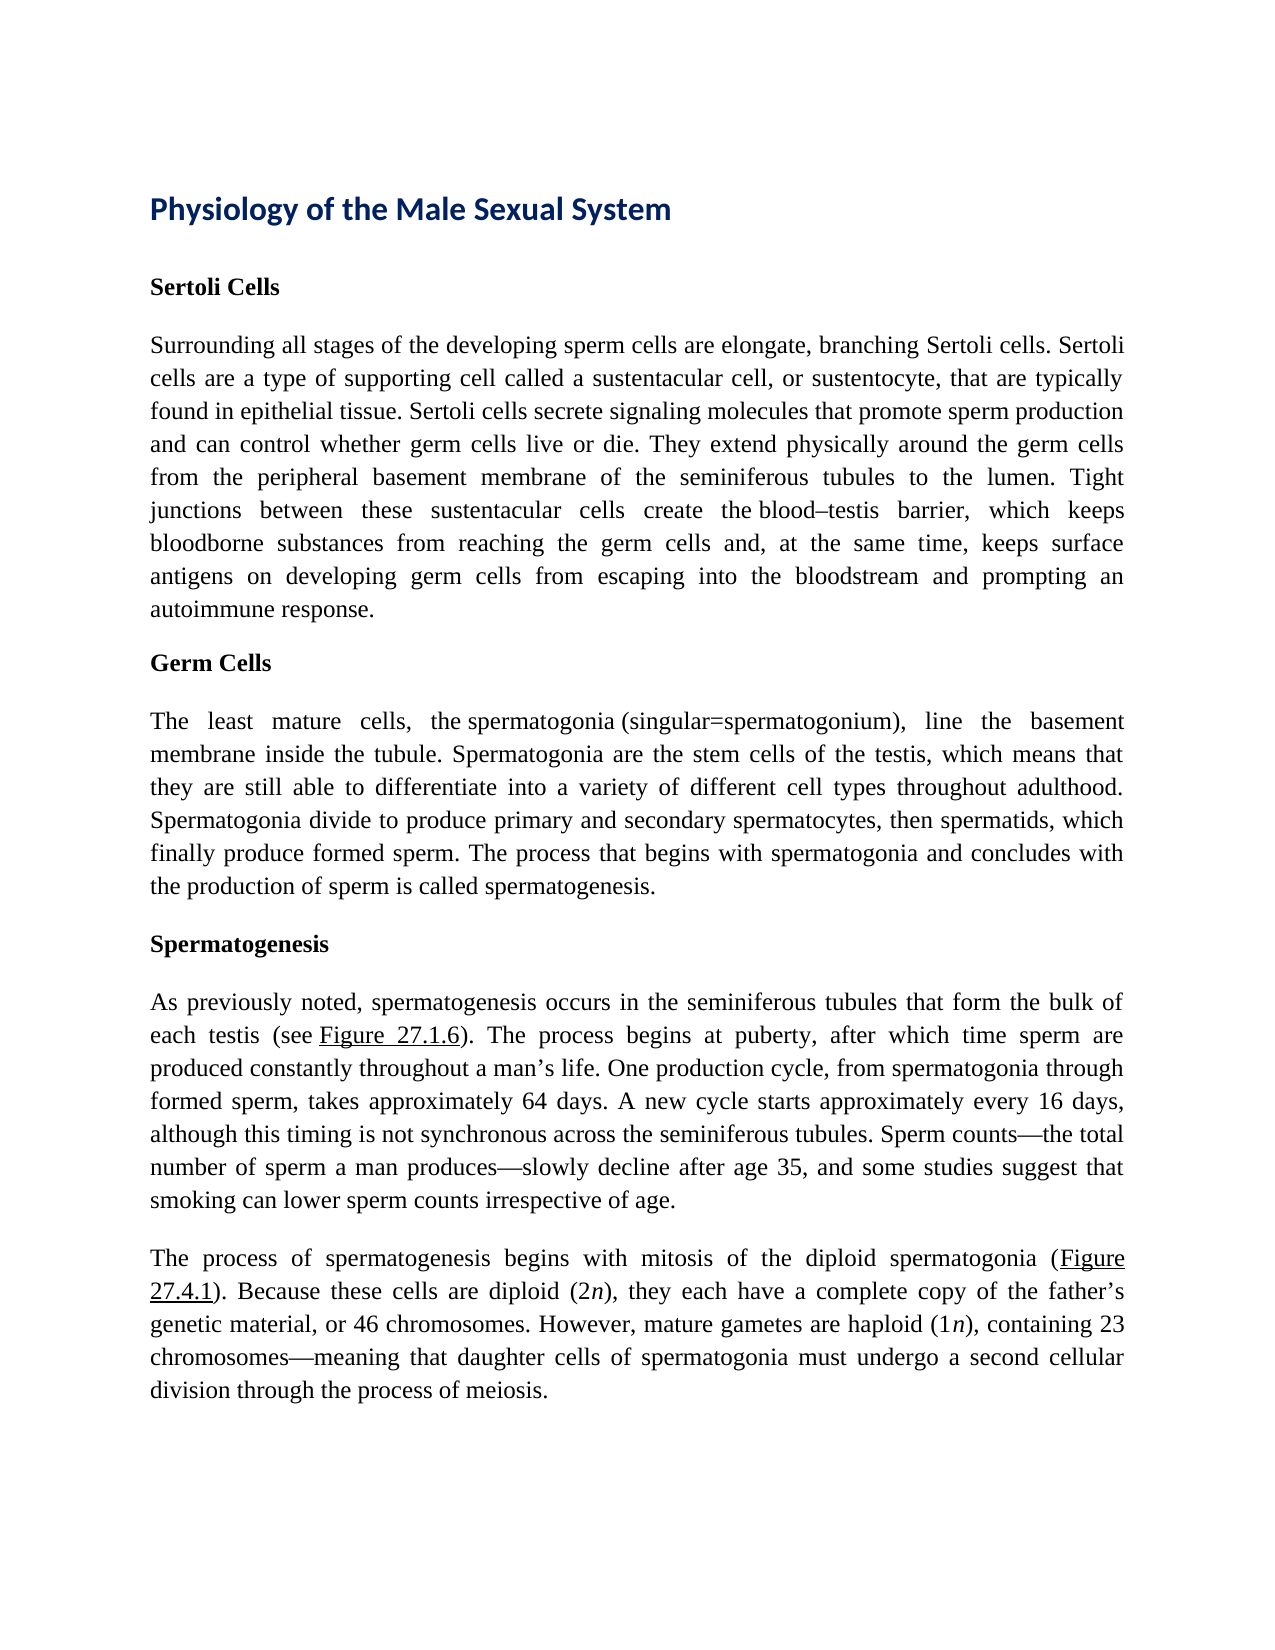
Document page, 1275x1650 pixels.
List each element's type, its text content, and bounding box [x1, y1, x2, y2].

text Physiology of the Male Sexual System [150, 187, 1125, 228]
text As previously noted, spermatogenesis occurs in the seminiferous tubules that form the bulk of each testis (see Figure 27.1.6). The process begins at puberty, after which time sperm are produced constantly throughout a man’s life. One production cycle, from spermatogonia through formed sperm, takes approximately 64 days. A new cycle starts approximately every 16 days, although this timing is not synchronous across the seminiferous tubules. Sperm counts—the total number of sperm a man produces—slowly decline after age 35, and some studies suggest that smoking can lower sperm counts irrespective of age. [150, 987, 1125, 1214]
text The process of spermatogenesis begins with mitosis of the diploid spermatogonia (Figure 27.4.1). Because these cells are diploid (2n), they each have a complete copy of the father’s genetic material, or 46 chromosomes. However, mature gametes are haploid (1n), containing 23 chromosomes—meaning that daughter cells of spermatogonia must undergo a second cellular division through the process of meiosis. [150, 1243, 1125, 1404]
text Germ Cells [150, 648, 1125, 677]
text Spermatogenesis [150, 929, 1125, 958]
text The least mature cells, the spermatogonia (singular=spermatogonium), line the basement membrane inside the tubule. Spermatogonia are the stem cells of the testis, which means that they are still able to differentiate into a variety of different cell types throughout adulthood. Spermatogonia divide to produce primary and secondary spermatocytes, then spermatids, which finally produce formed sperm. The process that begins with spermatogonia and concludes with the production of sperm is called spermatogenesis. [150, 706, 1125, 900]
text Surrounding all stages of the developing sperm cells are elongate, branching Sertoli cells. Sertoli cells are a type of supporting cell called a sustentacular cell, or sustentocyte, that are typically found in epithelial tissue. Sertoli cells secrete signaling molecules that promote sperm production and can control whether germ cells live or die. They extend physically around the germ cells from the peripheral basement membrane of the seminiferous tubules to the lumen. Tight junctions between these sustentacular cells create the blood–testis barrier, which keeps bloodborne substances from reaching the germ cells and, at the same time, keeps surface antigens on developing germ cells from escaping into the bloodstream and prompting an autoimmune response. [150, 330, 1125, 623]
text Sertoli Cells [150, 272, 1125, 301]
